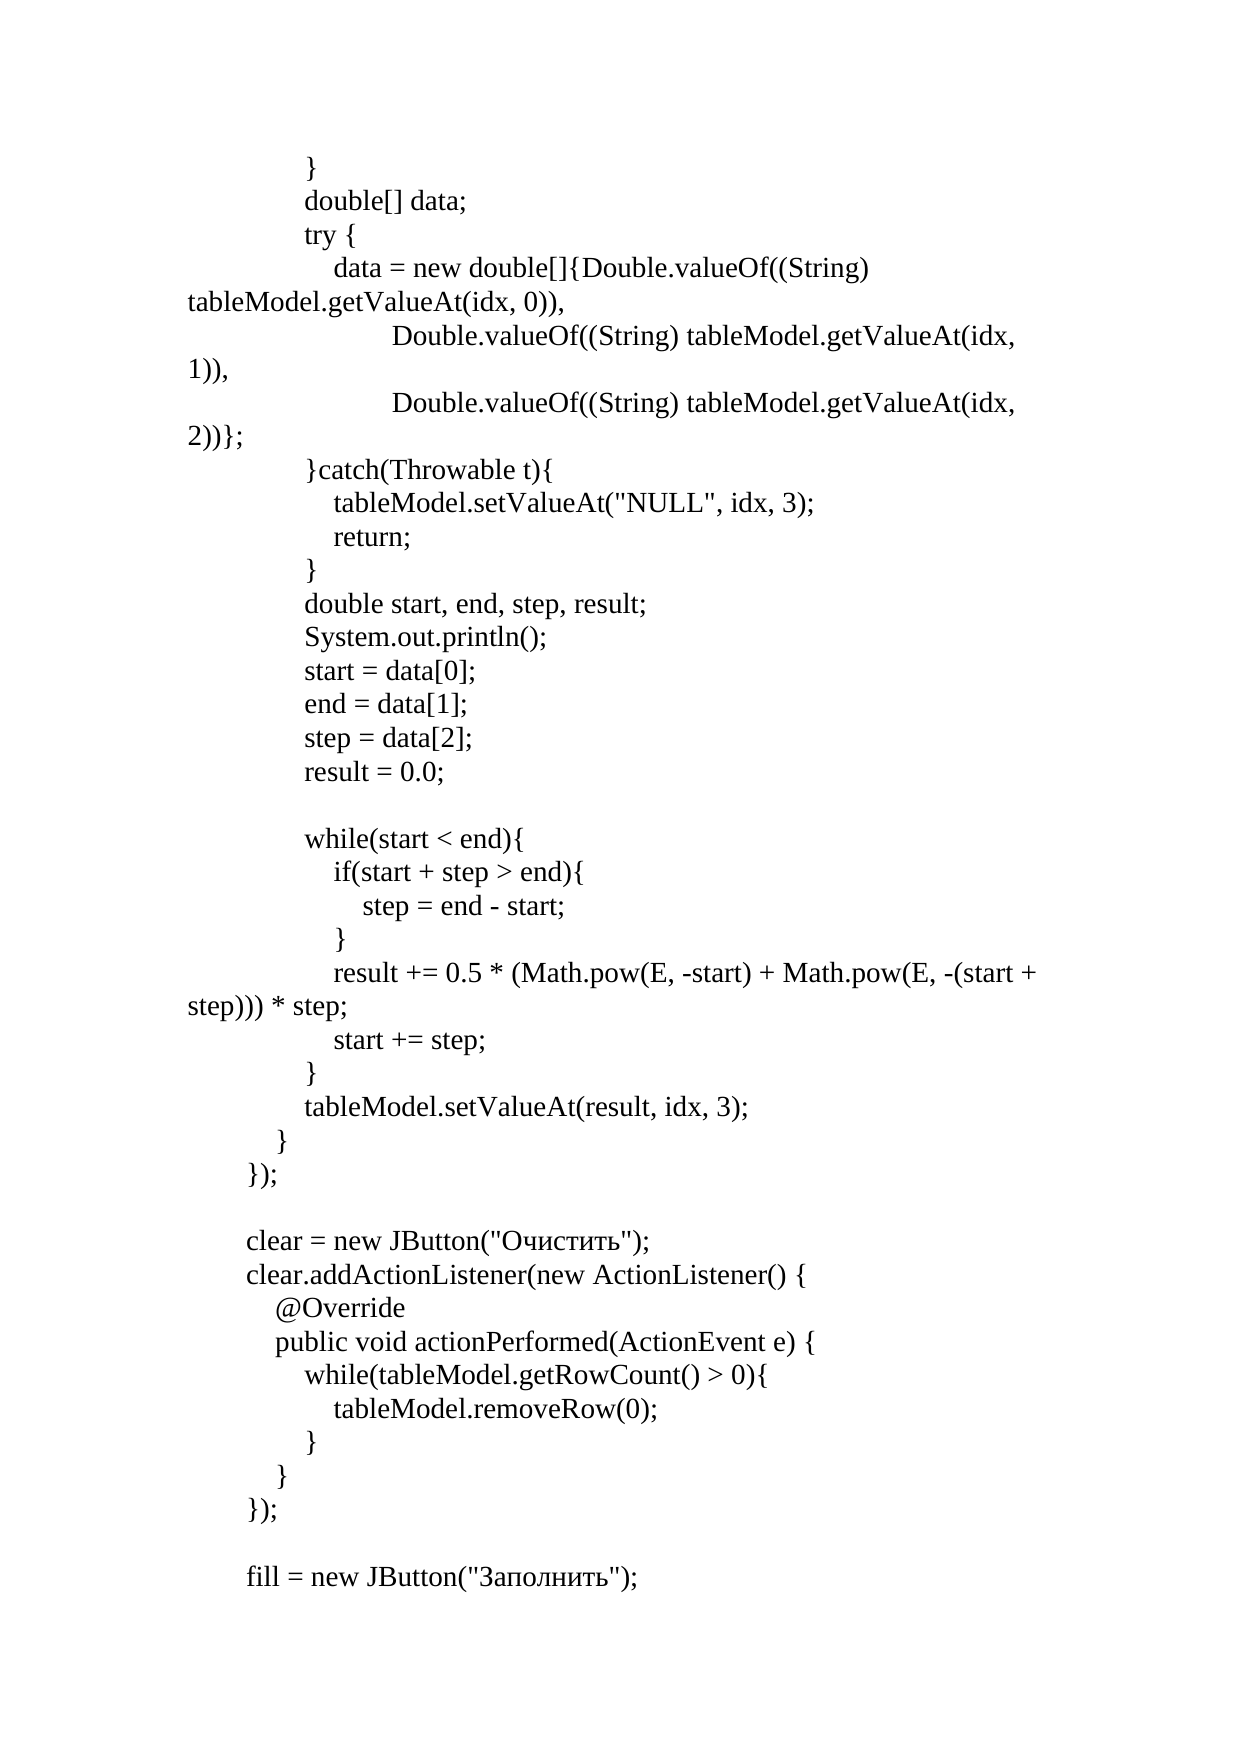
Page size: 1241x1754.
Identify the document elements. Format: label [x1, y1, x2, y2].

text [187, 150, 1053, 1592]
